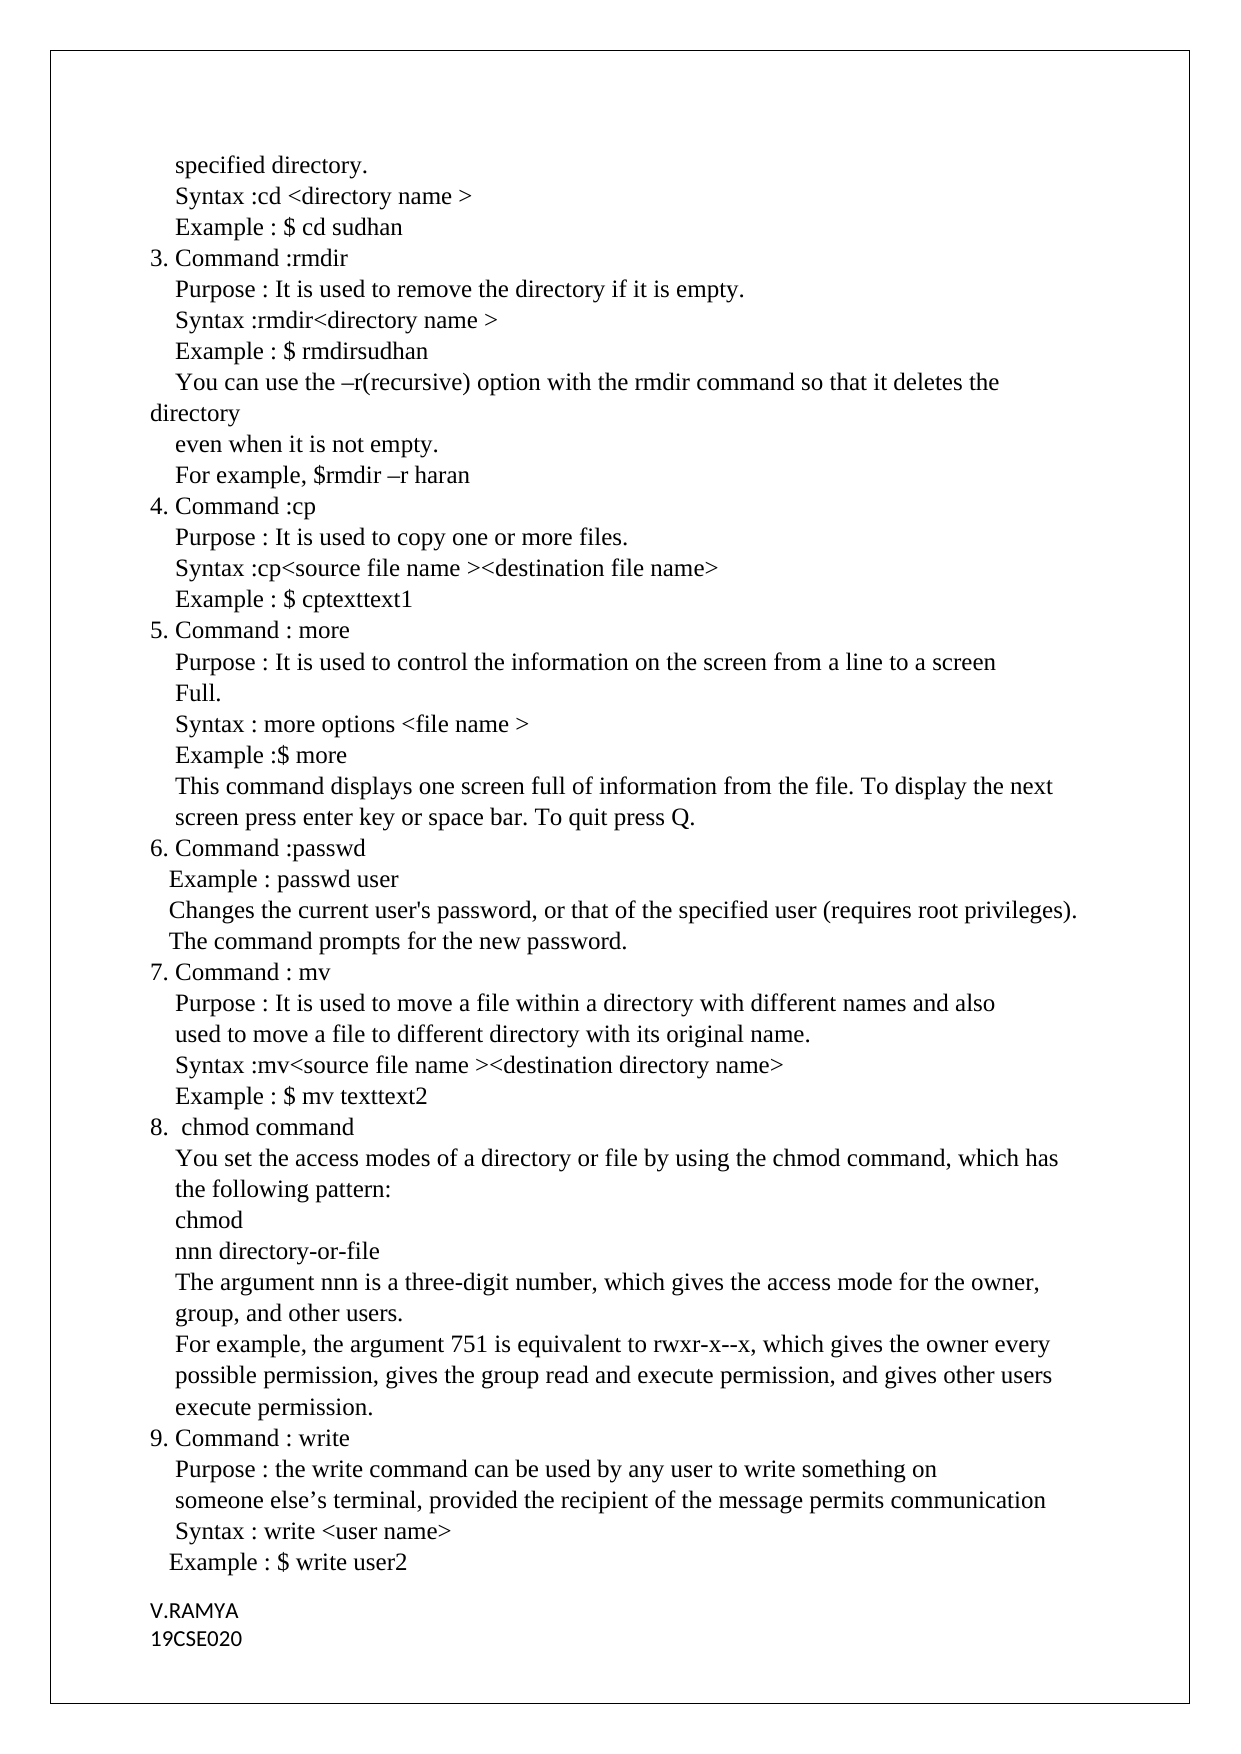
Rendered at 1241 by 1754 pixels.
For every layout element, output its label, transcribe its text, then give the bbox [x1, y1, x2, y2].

text 7. Command : mv [150, 957, 1090, 986]
text The command prompts for the new password. [150, 926, 1090, 955]
text even when it is not empty. [150, 429, 1090, 458]
text The argument nnn is a three-digit number, which gives the access mode for the owner, [150, 1267, 1090, 1296]
text Example : $ write user2 [150, 1547, 1090, 1576]
text You can use the –r(recursive) option with the rmdir command so that it deletes the directory [150, 367, 1090, 427]
text group, and other users. [150, 1298, 1090, 1327]
text Purpose : It is used to move a file within a directory with different names and also [150, 988, 1090, 1017]
text 5. Command : more [150, 616, 1090, 644]
text Purpose : the write command can be used by any user to write something on [150, 1454, 1090, 1482]
text 6. Command :passwd [150, 833, 1090, 862]
text chmod [150, 1205, 1090, 1234]
text You set the access modes of a directory or file by using the chmod command, which has [150, 1143, 1090, 1172]
text specified directory. [150, 150, 1090, 179]
text Example : $ rmdirsudhan [150, 336, 1090, 365]
text possible permission, gives the group read and execute permission, and gives other users [150, 1361, 1090, 1389]
text the following pattern: [150, 1174, 1090, 1203]
text someone else’s terminal, provided the recipient of the message permits communication [150, 1485, 1090, 1513]
text Example : $ cptexttext1 [150, 584, 1090, 613]
text For example, $rmdir –r haran [150, 460, 1090, 489]
text Purpose : It is used to control the information on the screen from a line to a screen [150, 647, 1090, 675]
text Purpose : It is used to copy one or more files. [150, 522, 1090, 551]
text Example : passwd user [150, 864, 1090, 893]
text Syntax : write <user name> [150, 1516, 1090, 1544]
text Syntax :mv<source file name ><destination directory name> [150, 1050, 1090, 1079]
text Changes the current user's password, or that of the specified user (requires root privileges). [150, 895, 1090, 924]
text Example : $ mv texttext2 [150, 1081, 1090, 1110]
text Syntax :rmdir<directory name > [150, 305, 1090, 334]
text This command displays one screen full of information from the file. To display the next [150, 771, 1090, 799]
text 3. Command :rmdir [150, 243, 1090, 272]
text Example :$ more [150, 740, 1090, 768]
text 8. chmod command [150, 1112, 1090, 1141]
text Syntax : more options <file name > [150, 709, 1090, 737]
text used to move a file to different directory with its original name. [150, 1019, 1090, 1048]
text Purpose : It is used to remove the directory if it is empty. [150, 274, 1090, 303]
text Syntax :cp<source file name ><destination file name> [150, 553, 1090, 582]
text Full. [150, 678, 1090, 706]
text 9. Command : write [150, 1423, 1090, 1451]
text 4. Command :cp [150, 491, 1090, 520]
text execute permission. [150, 1392, 1090, 1420]
text Syntax :cd <directory name > [150, 181, 1090, 210]
text For example, the argument 751 is equivalent to rwxr-x--x, which gives the owner every [150, 1329, 1090, 1358]
text nnn directory-or-file [150, 1236, 1090, 1265]
text screen press enter key or space bar. To quit press Q. [150, 802, 1090, 831]
text Example : $ cd sudhan [150, 212, 1090, 241]
